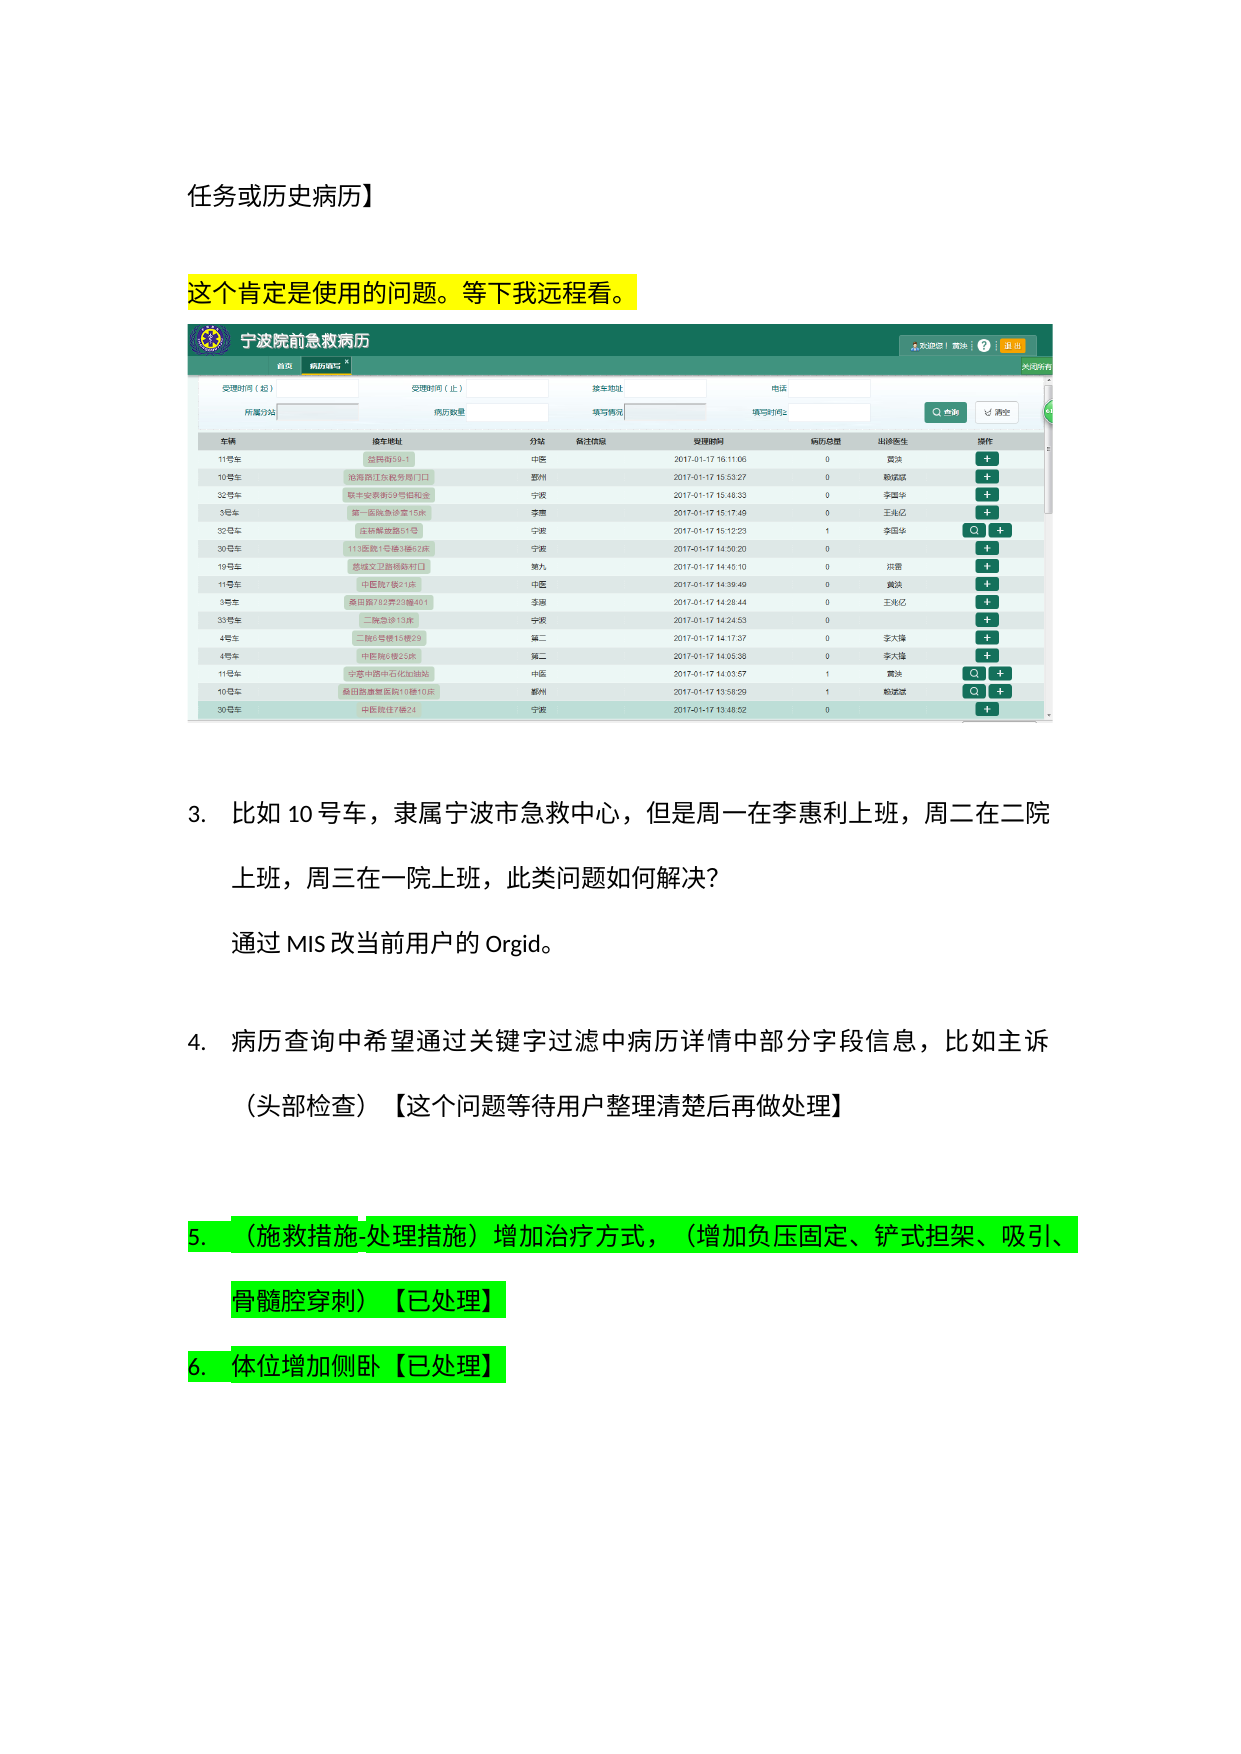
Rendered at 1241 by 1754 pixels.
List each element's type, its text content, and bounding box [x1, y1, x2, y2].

text 通过MIS改当前用户的Orgid。 [187, 909, 1053, 974]
text 这个肯定是使用的问题。等下我远程看。 [187, 259, 1053, 324]
picture [187, 324, 1053, 723]
list 比如10号车，隶属宁波市急救中心，但是周一在李惠利上班，周二在二院上班，周三在一院上班，此类问题如何解决？ [187, 779, 1053, 909]
list （施救措施-处理措施）增加治疗方式，（增加负压固定、铲式担架、吸引、骨髓腔穿刺）【已处理】 [187, 1202, 1053, 1332]
list 体位增加侧卧【已处理】 [187, 1332, 1053, 1397]
list 病历查询中希望通过关键字过滤中病历详情中部分字段信息，比如主诉（头部检查）【这个问题等待用户整理清楚后再做处理】 [187, 1007, 1053, 1137]
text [187, 162, 1053, 227]
